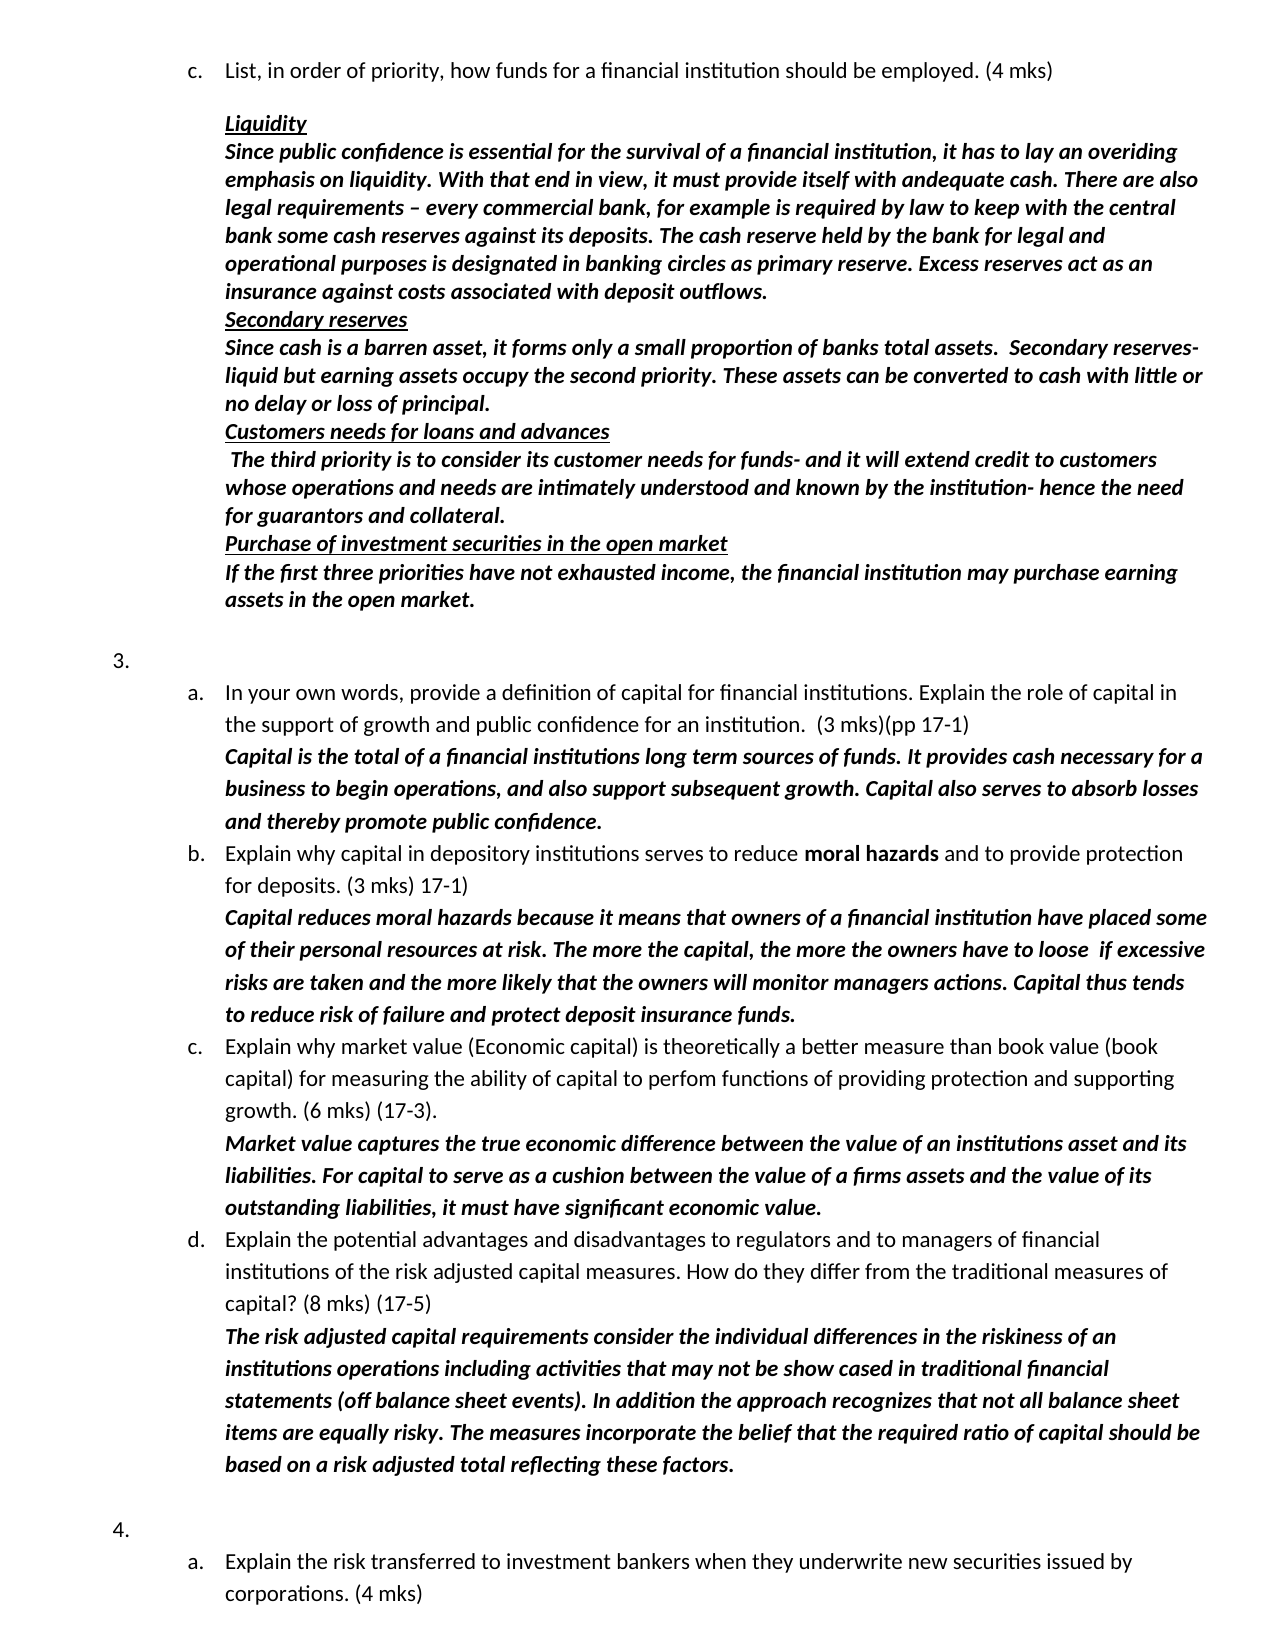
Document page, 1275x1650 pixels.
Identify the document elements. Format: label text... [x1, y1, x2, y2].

list Explain why market value (Economic capital) is theoretically a better measure than book value (book capital) for measuring the ability of capital to perfom functions of providing protection and supporting growth. (6 mks) (17-3). [187, 1032, 1209, 1124]
text Purchase of investment securities in the open market [225, 529, 1209, 558]
list Market value captures the true economic difference between the value of an institutions asset and its liabilities. For capital to serve as a cushion between the value of a firms assets and the value of its outstanding liabilities, it must have significant economic value. [225, 1129, 1209, 1221]
list Capital reduces moral hazards because it means that owners of a financial institution have placed some of their personal resources at risk. The more the capital, the more the owners have to loose if excessive risks are taken and the more likely that the owners will monitor managers actions. Capital thus tends to reduce risk of failure and protect deposit insurance funds. [225, 903, 1209, 1028]
list The risk adjusted capital requirements consider the individual differences in the riskiness of an institutions operations including activities that may not be show cased in traditional financial statements (off balance sheet events). In addition the approach recognizes that not all balance sheet items are equally risky. The measures incorporate the belief that the required ratio of capital should be based on a risk adjusted total reflecting these factors. [225, 1322, 1209, 1478]
text The third priority is to consider its customer needs for funds- and it will extend credit to customers whose operations and needs are intimately understood and known by the institution- hence the need for guarantors and collateral. [225, 446, 1209, 529]
text Customers needs for loans and advances [225, 417, 1209, 446]
text Liquidity [225, 109, 1209, 137]
list Explain why capital in depository institutions serves to reduce moral hazards and to provide protection for deposits. (3 mks) 17-1) [187, 839, 1209, 899]
list Capital is the total of a financial institutions long term sources of funds. It provides cash necessary for a business to begin operations, and also support subsequent growth. Capital also serves to absorb losses and thereby promote public confidence. [225, 742, 1209, 835]
list Explain the potential advantages and disadvantages to regulators and to managers of financial institutions of the risk adjusted capital measures. How do they differ from the traditional measures of capital? (8 mks) (17-5) [187, 1225, 1209, 1318]
text Since public confidence is essential for the survival of a financial institution, it has to lay an overiding emphasis on liquidity. With that end in view, it must provide itself with andequate cash. There are also legal requirements – every commercial bank, for example is required by law to keep with the central bank some cash reserves against its deposits. The cash reserve held by the bank for legal and operational purposes is designated in banking circles as primary reserve. Excess reserves act as an insurance against costs associated with deposit outflows. [225, 137, 1209, 305]
list In your own words, provide a definition of capital for financial institutions. Explain the role of capital in the support of growth and public confidence for an institution. (3 mks)(pp 17-1) [187, 678, 1209, 738]
text If the first three priorities have not exhausted income, the financial institution may purchase earning assets in the open market. [225, 558, 1209, 614]
list List, in order of priority, how funds for a financial institution should be employed. (4 mks) [187, 56, 1209, 84]
list Explain the risk transferred to investment bankers when they underwrite new securities issued by corporations. (4 mks) [187, 1547, 1209, 1607]
text Secondary reserves [225, 305, 1209, 333]
text Since cash is a barren asset, it forms only a small proportion of banks total assets. Secondary reserves- liquid but earning assets occupy the second priority. These assets can be converted to cash with little or no delay or loss of principal. [225, 333, 1209, 417]
